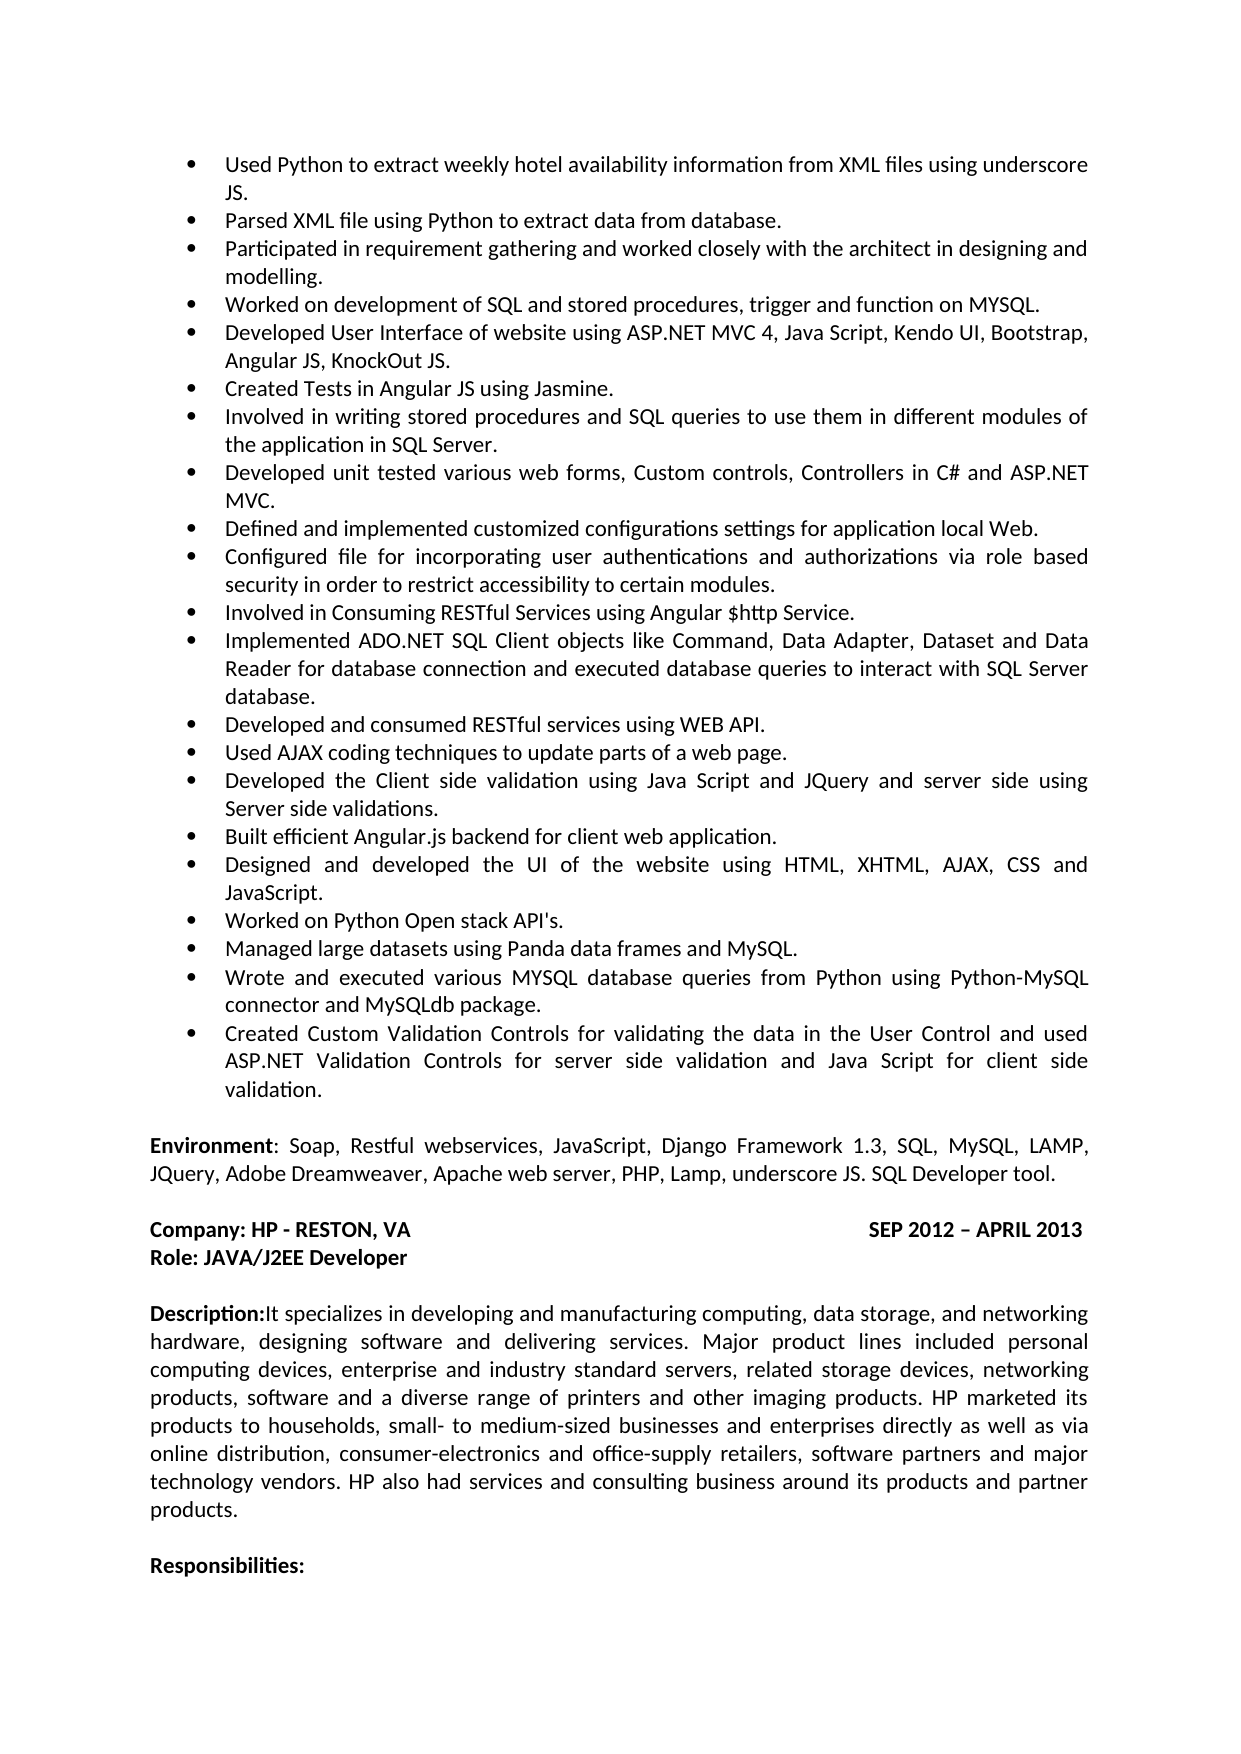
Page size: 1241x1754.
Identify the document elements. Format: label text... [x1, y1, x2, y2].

list Created Custom Validation Controls for validating the data in the User Control and used ASP.NET Validation Controls for server side validation and Java Script for client side validation. [187, 1019, 1090, 1103]
list Implemented ADO.NET SQL Client objects like Command, Data Adapter, Dataset and Data Reader for database connection and executed database queries to interact with SQL Server database. [187, 626, 1090, 710]
list Worked on development of SQL and stored procedures, trigger and function on MYSQL. [187, 290, 1090, 318]
text Environment: Soap, Restful webservices, JavaScript, Django Framework 1.3, SQL, MySQL, LAMP, JQuery, Adobe Dreamweaver, Apache web server, PHP, Lamp, underscore JS. SQL Developer tool. [150, 1131, 1090, 1187]
list Developed and consumed RESTful services using WEB API. [187, 710, 1090, 738]
list Designed and developed the UI of the website using HTML, XHTML, AJAX, CSS and JavaScript. [187, 851, 1090, 907]
text Role: JAVA/J2EE Developer [150, 1243, 1090, 1271]
list Developed User Interface of website using ASP.NET MVC 4, Java Script, Kendo UI, Bootstrap, Angular JS, KnockOut JS. [187, 318, 1090, 374]
list Developed the Client side validation using Java Script and JQuery and server side using Server side validations. [187, 766, 1090, 822]
list Developed unit tested various web forms, Custom controls, Controllers in C# and ASP.NET MVC. [187, 458, 1090, 514]
list Defined and implemented customized configurations settings for application local Web. [187, 514, 1090, 542]
list Configured file for incorporating user authentications and authorizations via role based security in order to restrict accessibility to certain modules. [187, 542, 1090, 598]
list Wrote and executed various MYSQL database queries from Python using Python-MySQL connector and MySQLdb package. [187, 963, 1090, 1019]
list Created Tests in Angular JS using Jasmine. [187, 374, 1090, 402]
text Responsibilities: [150, 1551, 1090, 1579]
list Participated in requirement gathering and worked closely with the architect in designing and modelling. [187, 234, 1090, 290]
list Worked on Python Open stack API's. [187, 907, 1090, 934]
text Company: HP - RESTON, VA SEP 2012 – APRIL 2013 [150, 1215, 1090, 1243]
list Involved in writing stored procedures and SQL queries to use them in different modules of the application in SQL Server. [187, 402, 1090, 458]
list Used Python to extract weekly hotel availability information from XML files using underscore JS. [187, 150, 1090, 206]
text Description:It specializes in developing and manufacturing computing, data storage, and networking hardware, designing software and delivering services. Major product lines included personal computing devices, enterprise and industry standard servers, related storage devices, networking products, software and a diverse range of printers and other imaging products. HP marketed its products to households, small- to medium-sized businesses and enterprises directly as well as via online distribution, consumer-electronics and office-supply retailers, software partners and major technology vendors. HP also had services and consulting business around its products and partner products. [150, 1299, 1090, 1523]
list Parsed XML file using Python to extract data from database. [187, 206, 1090, 234]
list Used AJAX coding techniques to update parts of a web page. [187, 738, 1090, 766]
list Involved in Consuming RESTful Services using Angular $http Service. [187, 598, 1090, 626]
list Built efficient Angular.js backend for client web application. [187, 822, 1090, 851]
list Managed large datasets using Panda data frames and MySQL. [187, 934, 1090, 963]
